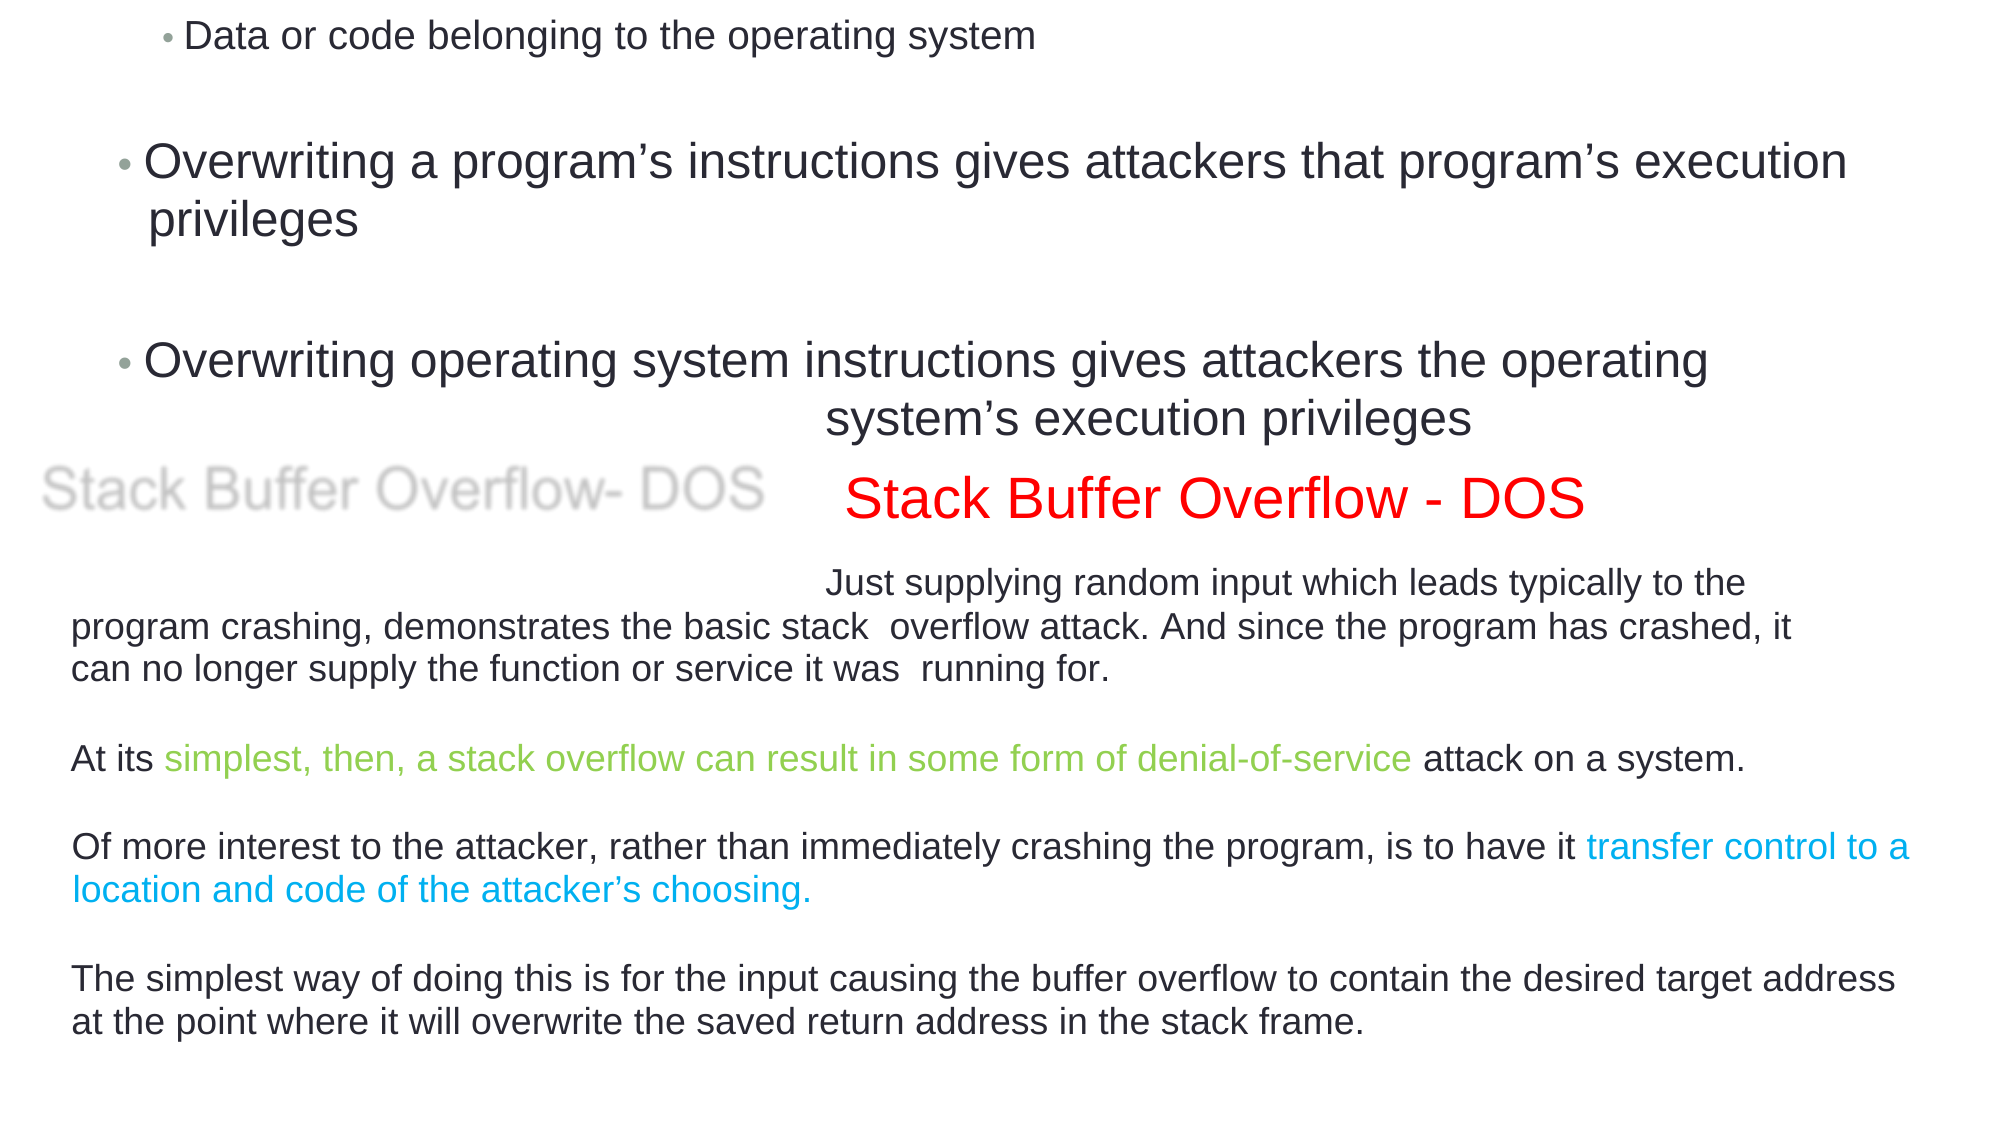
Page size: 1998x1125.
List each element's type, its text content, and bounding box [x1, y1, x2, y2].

text Stack Buffer Overflow - DOS [823, 464, 1998, 531]
picture [0, 431, 823, 565]
text Just supplying random input which leads typically to the program crashing, demonstrates the basic stack overflow attack. And since the program has crashed, it can no longer supply the function or service it was running for. [70, 562, 1820, 690]
text • Overwriting operating system instructions gives attackers the operating system’s execution privileges [117, 332, 1726, 446]
text • Data or code belonging to the operating system [162, 12, 1998, 58]
text At its simplest, then, a stack overflow can result in some form of denial-of-service attack on a system. [70, 736, 1998, 779]
text • Overwriting a program’s instructions gives attackers that program’s execution privileges [117, 132, 1864, 247]
text Of more interest to the attacker, rather than immediately crashing the program, is to have it transfer control to a location and code of the attacker’s choosing. [71, 825, 1916, 911]
text The simplest way of doing this is for the input causing the buffer overflow to contain the desired target address at the point where it will overwrite the saved return address in the stack frame. [71, 957, 1905, 1042]
